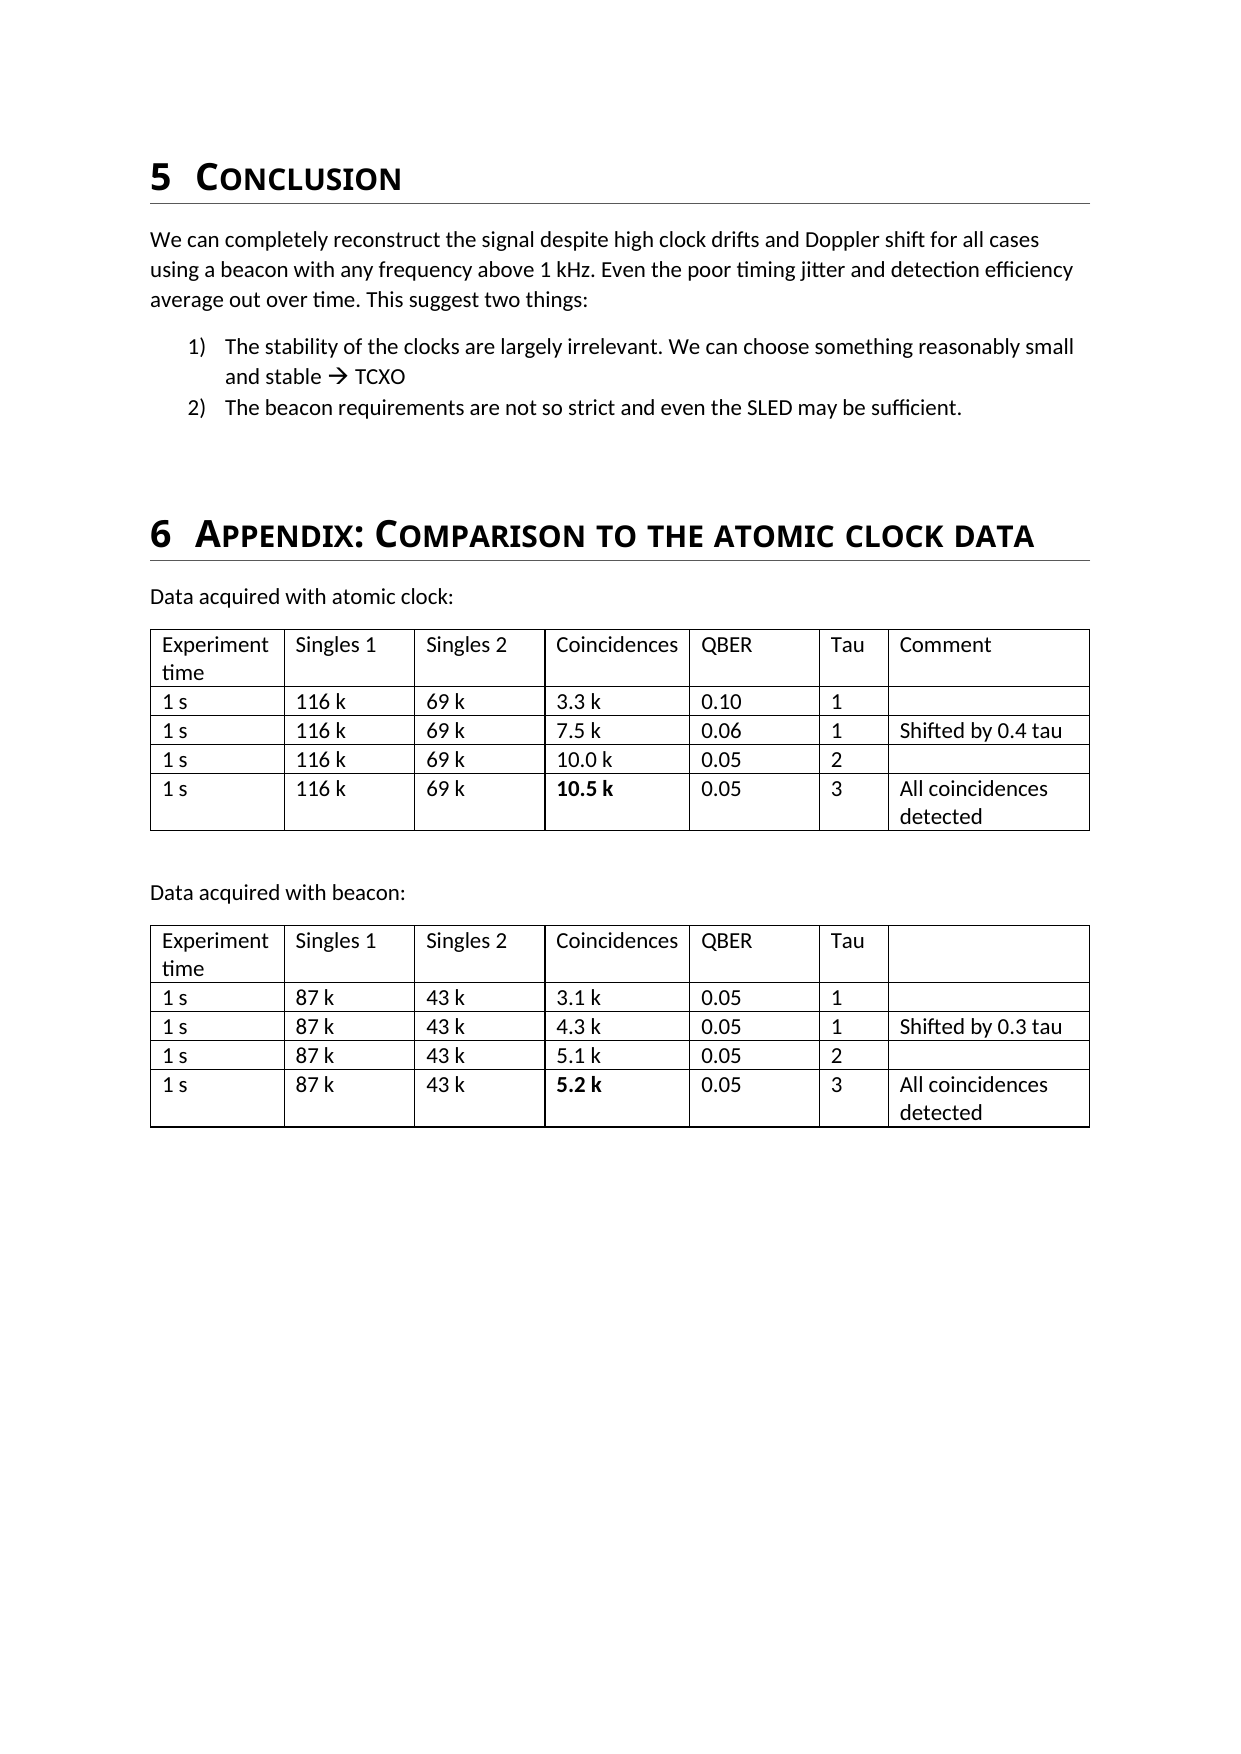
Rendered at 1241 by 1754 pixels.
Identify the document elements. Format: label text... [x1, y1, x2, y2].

table_cell Shifted by 0.3 tau [889, 1012, 1089, 1040]
table_cell 87 k [285, 1012, 414, 1040]
table_cell [889, 1041, 1089, 1069]
table_cell 3.1 k [546, 983, 689, 1011]
table_cell 116 k [285, 716, 414, 744]
subtitle Conclusion [150, 150, 1090, 203]
table_cell 3 [820, 774, 888, 830]
table_cell 43 k [415, 1012, 544, 1040]
table_header Tau [820, 926, 888, 982]
table_cell 87 k [285, 983, 414, 1011]
table_cell 3.3 k [546, 687, 689, 715]
subtitle Appendix: Comparison to the atomic clock data [150, 507, 1090, 560]
table_cell 2 [820, 1041, 888, 1069]
table_cell 1 s [151, 983, 284, 1011]
table_cell 1 s [151, 687, 284, 715]
table_cell 0.05 [690, 1041, 819, 1069]
table_cell 116 k [285, 687, 414, 715]
table_cell 0.06 [690, 716, 819, 744]
table_header Experiment time [151, 926, 284, 982]
table_cell 69 k [415, 687, 544, 715]
table_cell 4.3 k [546, 1012, 689, 1040]
table_cell [889, 983, 1089, 1011]
table_cell 7.5 k [546, 716, 689, 744]
table_cell All coincidences detected [889, 774, 1089, 830]
table_cell 0.05 [690, 983, 819, 1011]
table_cell 5.1 k [546, 1041, 689, 1069]
table_cell 43 k [415, 1070, 544, 1126]
table_cell 69 k [415, 716, 544, 744]
table_header [889, 926, 1089, 982]
table_cell 0.10 [690, 687, 819, 715]
table_cell 1 s [151, 1012, 284, 1040]
table_header Coincidences [546, 926, 689, 982]
table_cell 0.05 [690, 1070, 819, 1126]
table_cell 1 s [151, 1070, 284, 1126]
table_cell 0.05 [690, 774, 819, 830]
table_header Tau [820, 630, 888, 686]
text We can completely reconstruct the signal despite high clock drifts and Doppler shift for all cases using a beacon with any frequency above 1 kHz. Even the poor timing jitter and detection efficiency average out over time. This suggest two things: [150, 225, 1090, 313]
table_cell 0.05 [690, 1012, 819, 1040]
table_cell 1 s [151, 1041, 284, 1069]
table_cell 1 [820, 983, 888, 1011]
table_cell All coincidences detected [889, 1070, 1089, 1126]
text Data acquired with atomic clock: [150, 582, 1090, 610]
table_cell [889, 687, 1089, 715]
table_header Singles 2 [415, 926, 544, 982]
table_cell 87 k [285, 1070, 414, 1126]
table_cell 43 k [415, 1041, 544, 1069]
table_cell 10.0 k [546, 745, 689, 773]
table_header Singles 1 [285, 926, 414, 982]
table_cell 116 k [285, 774, 414, 830]
table_cell 1 [820, 716, 888, 744]
list The beacon requirements are not so strict and even the SLED may be sufficient. [187, 393, 1090, 421]
list The stability of the clocks are largely irrelevant. We can choose something reasonably small and stable TCXO [187, 332, 1090, 390]
table_cell 1 s [151, 774, 284, 830]
table_header Comment [889, 630, 1089, 686]
table_cell 69 k [415, 745, 544, 773]
table_cell 1 s [151, 745, 284, 773]
table_cell 116 k [285, 745, 414, 773]
table_cell [889, 745, 1089, 773]
table_header Experiment time [151, 630, 284, 686]
table_cell Shifted by 0.4 tau [889, 716, 1089, 744]
table_cell 69 k [415, 774, 544, 830]
table_cell 87 k [285, 1041, 414, 1069]
table_header Singles 2 [415, 630, 544, 686]
table_header Coincidences [546, 630, 689, 686]
table_cell 1 [820, 1012, 888, 1040]
table_cell 43 k [415, 983, 544, 1011]
table_header QBER [690, 926, 819, 982]
table_cell 1 s [151, 716, 284, 744]
text Data acquired with beacon: [150, 878, 1090, 906]
table_cell 2 [820, 745, 888, 773]
table_cell 5.2 k [546, 1070, 689, 1126]
table_header QBER [690, 630, 819, 686]
table_cell 1 [820, 687, 888, 715]
table_header Singles 1 [285, 630, 414, 686]
table_cell 3 [820, 1070, 888, 1126]
table_cell 0.05 [690, 745, 819, 773]
table_cell 10.5 k [546, 774, 689, 830]
